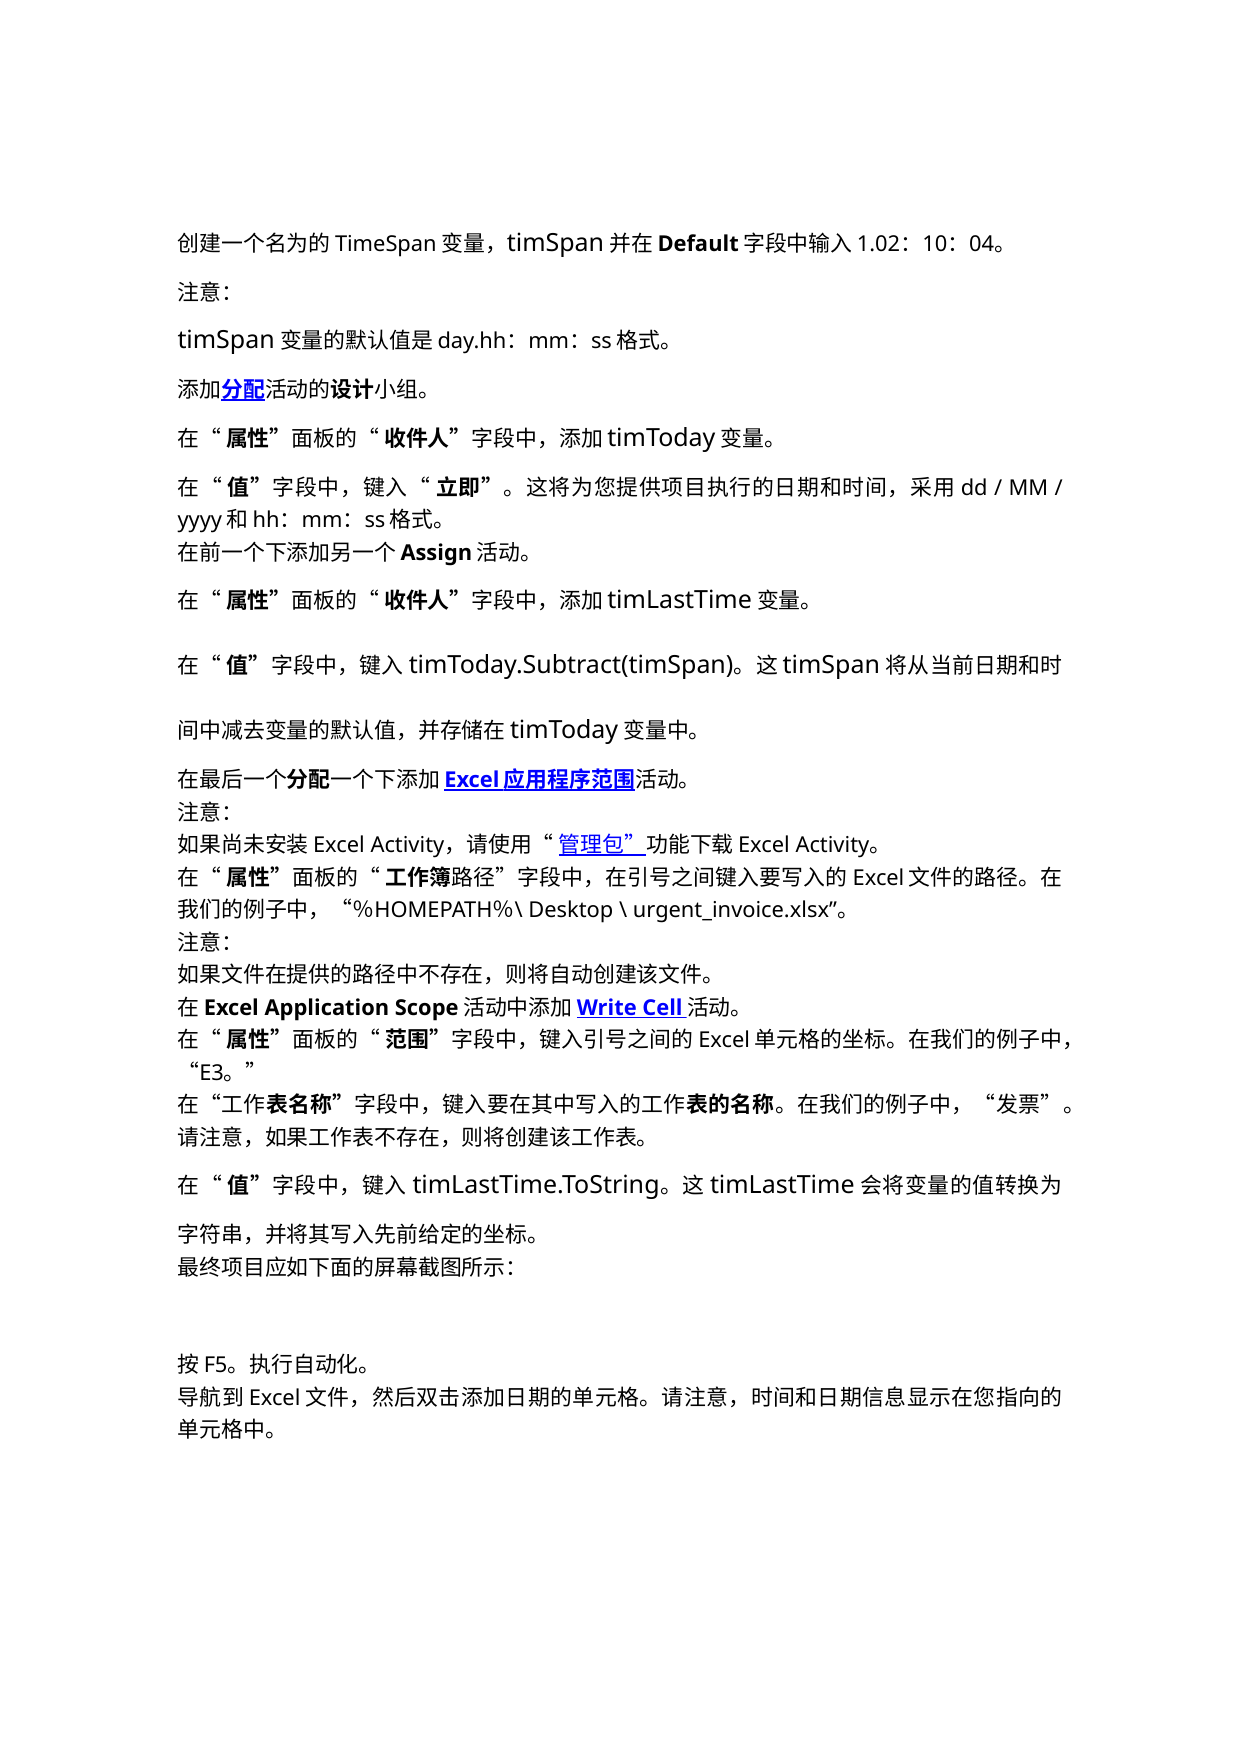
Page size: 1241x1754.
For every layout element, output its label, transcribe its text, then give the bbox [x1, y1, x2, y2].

text 在“工作表名称”字段中，键入要在其中写入的工作表的名称。在我们的例子中，“发票”。请注意，如果工作表不存在，则将创建该工作表。 [177, 1087, 1063, 1152]
text 在“ 属性”面板的“ 范围”字段中，键入引号之间的Excel单元格的坐标。在我们的例子中，“E3。” [177, 1022, 1063, 1087]
text 在“ 属性”面板的“ 收件人”字段中，添加timToday变量。 [177, 404, 1063, 469]
text 在“ 值”字段中，键入timToday.Subtract(timSpan)。这timSpan将从当前日期和时间中减去变量的默认值，并存储在timToday变量中。 [177, 632, 1063, 762]
text 创建一个名为的TimeSpan变量，timSpan并在Default字段中输入1.02：10：04。 [177, 209, 1063, 274]
text 在“ 值”字段中，键入“ 立即”。这将为您提供项目执行的日期和时间，采用dd / MM / yyyy和hh：mm：ss格式。 [177, 469, 1063, 534]
text timSpan变量的默认值是day.hh：mm：ss格式。 [177, 307, 1063, 372]
text 在前一个下添加另一个Assign活动。 [177, 534, 1063, 567]
text 如果文件在提供的路径中不存在，则将自动创建该文件。 [177, 957, 1063, 989]
text 导航到Excel文件，然后双击添加日期的单元格。请注意，时间和日期信息显示在您指向的单元格中。 [177, 1379, 1063, 1444]
text 在“ 属性”面板的“ 收件人”字段中，添加timLastTime变量。 [177, 567, 1063, 632]
text 注意： [177, 924, 1063, 957]
text 在“ 值”字段中，键入timLastTime.ToString。这timLastTime会将变量的值转换为字符串，并将其写入先前给定的坐标。 最终项目应如下面的屏幕截图所示： [177, 1152, 1063, 1282]
text 在最后一个分配一个下添加Excel应用程序范围活动。 [177, 762, 1063, 794]
text 注意： [177, 794, 1063, 827]
text 在Excel Application Scope活动中添加Write Cell活动。 [177, 989, 1063, 1022]
text 在“ 属性”面板的“ 工作簿路径”字段中，在引号之间键入要写入的Excel文件的路径。在我们的例子中，“％HOMEPATH％\ Desktop \ urgent_invoice.xlsx”。 [177, 859, 1063, 924]
text 添加分配活动的设计小组。 [177, 372, 1063, 404]
text 如果尚未安装Excel Activity，请使用“ 管理包”功能下载Excel Activity。 [177, 827, 1063, 859]
text 按F5。执行自动化。 [177, 1347, 1063, 1379]
text 注意： [177, 274, 1063, 307]
